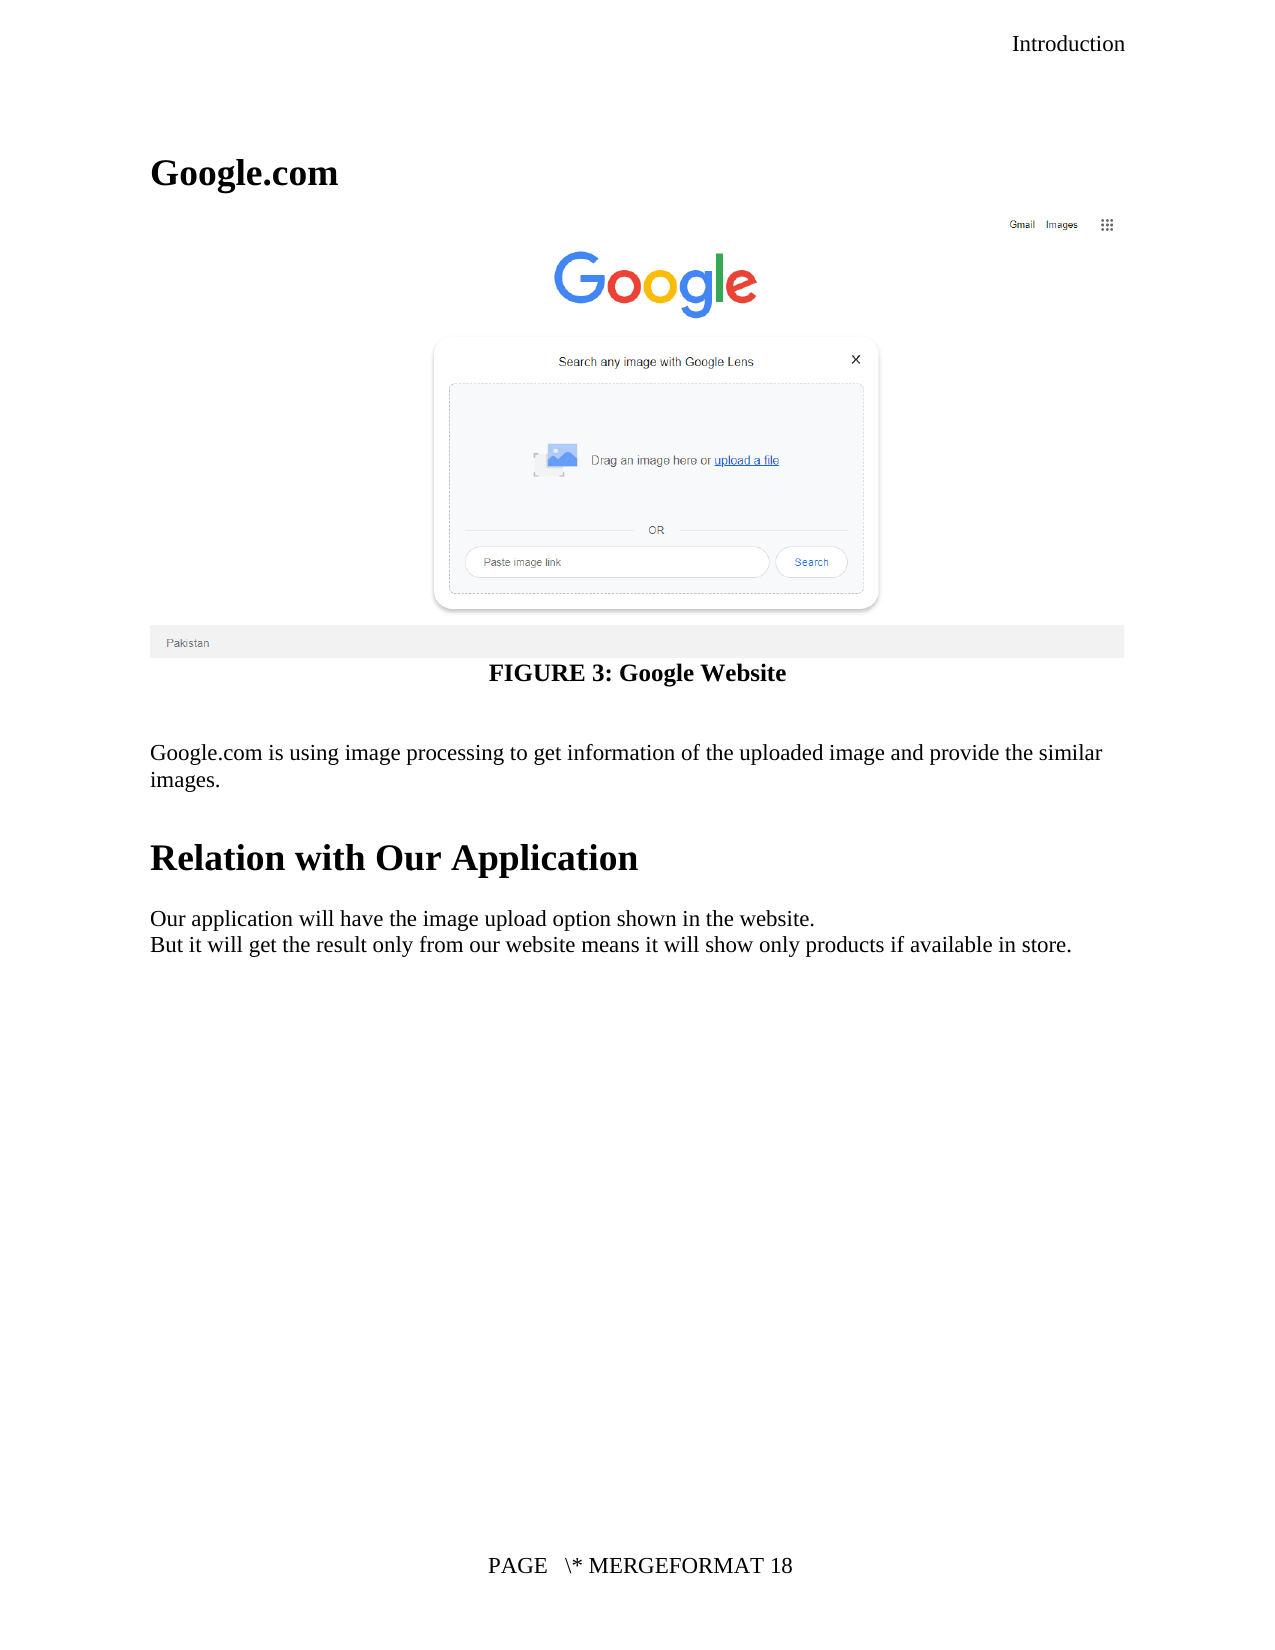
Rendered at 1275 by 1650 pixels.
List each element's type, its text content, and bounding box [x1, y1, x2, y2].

text Google.com is using image processing to get information of the uploaded image and provide the similar images. [150, 739, 1125, 792]
text Relation with Our Application [150, 835, 1125, 878]
subtitle Google.com [150, 150, 1063, 193]
text Our application will have the image upload option shown in the website. [150, 905, 1125, 931]
picture [150, 205, 1125, 658]
text But it will get the result only from our website means it will show only products if available in store. [150, 931, 1125, 957]
text FIGURE 3: Google Website [150, 658, 1125, 687]
